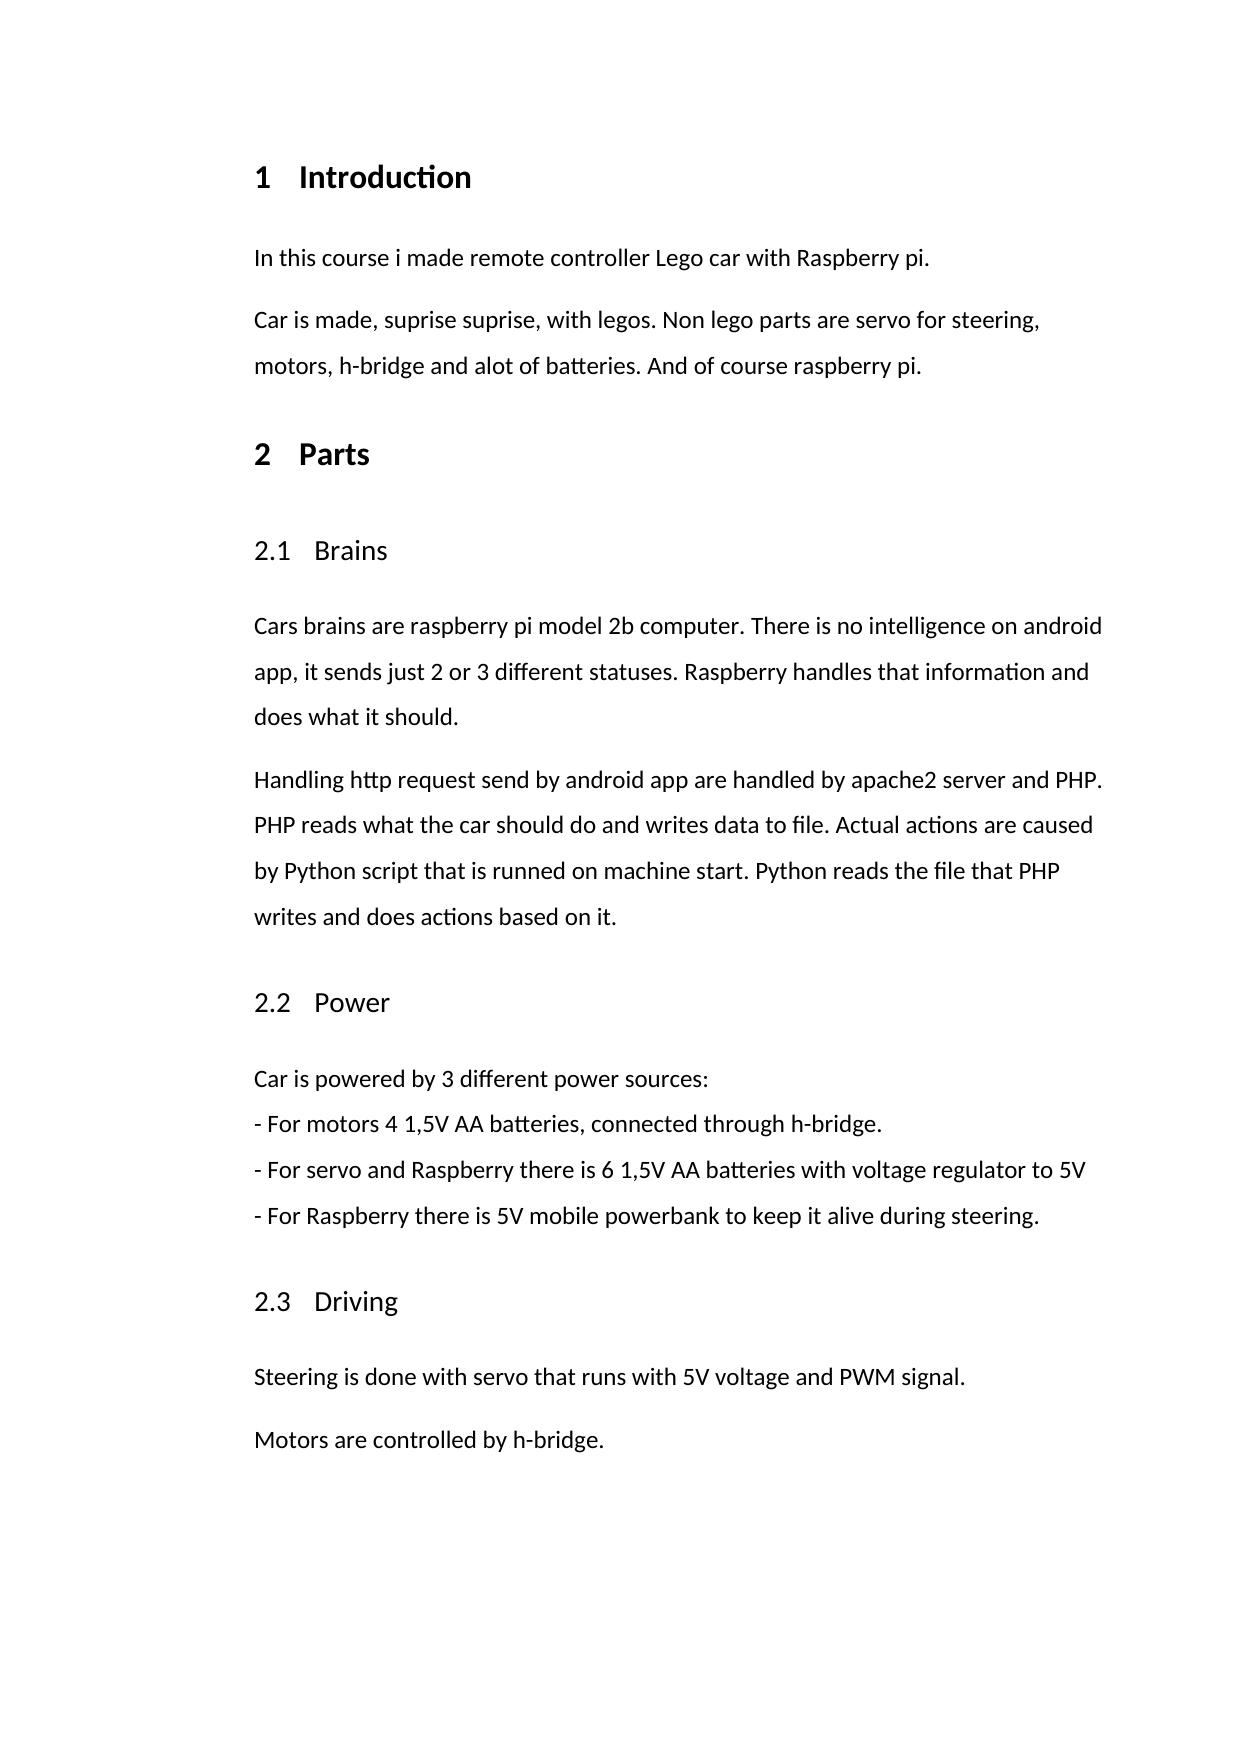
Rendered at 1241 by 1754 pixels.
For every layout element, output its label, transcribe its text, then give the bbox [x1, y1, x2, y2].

text Handling http request send by android app are handled by apache2 server and PHP. PHP reads what the car should do and writes data to file. Actual actions are caused by Python script that is runned on machine start. Python reads the file that PHP writes and does actions based on it. [254, 764, 1122, 932]
subtitle Parts [254, 433, 1122, 474]
text In this course i made remote controller Lego car with Raspberry pi. [254, 242, 1122, 272]
text Cars brains are raspberry pi model 2b computer. There is no intelligence on android app, it sends just 2 or 3 different statuses. Raspberry handles that information and does what it should. [254, 610, 1122, 732]
text Steering is done with servo that runs with 5V voltage and PWM signal. [254, 1362, 1122, 1392]
text Car is powered by 3 different power sources: - For motors 4 1,5V AA batteries, connected through h-bridge. - For servo and Raspberry there is 6 1,5V AA batteries with voltage regulator to 5V - For Raspberry there is 5V mobile powerbank to keep it alive during steering. [254, 1063, 1122, 1230]
subtitle Driving [254, 1283, 1122, 1319]
subtitle Brains [254, 532, 1122, 567]
subtitle Introduction [254, 156, 1122, 196]
subtitle Power [254, 984, 1122, 1020]
text Motors are controlled by h-bridge. [254, 1424, 1122, 1454]
text Car is made, suprise suprise, with legos. Non lego parts are servo for steering, motors, h-bridge and alot of batteries. And of course raspberry pi. [254, 304, 1122, 380]
